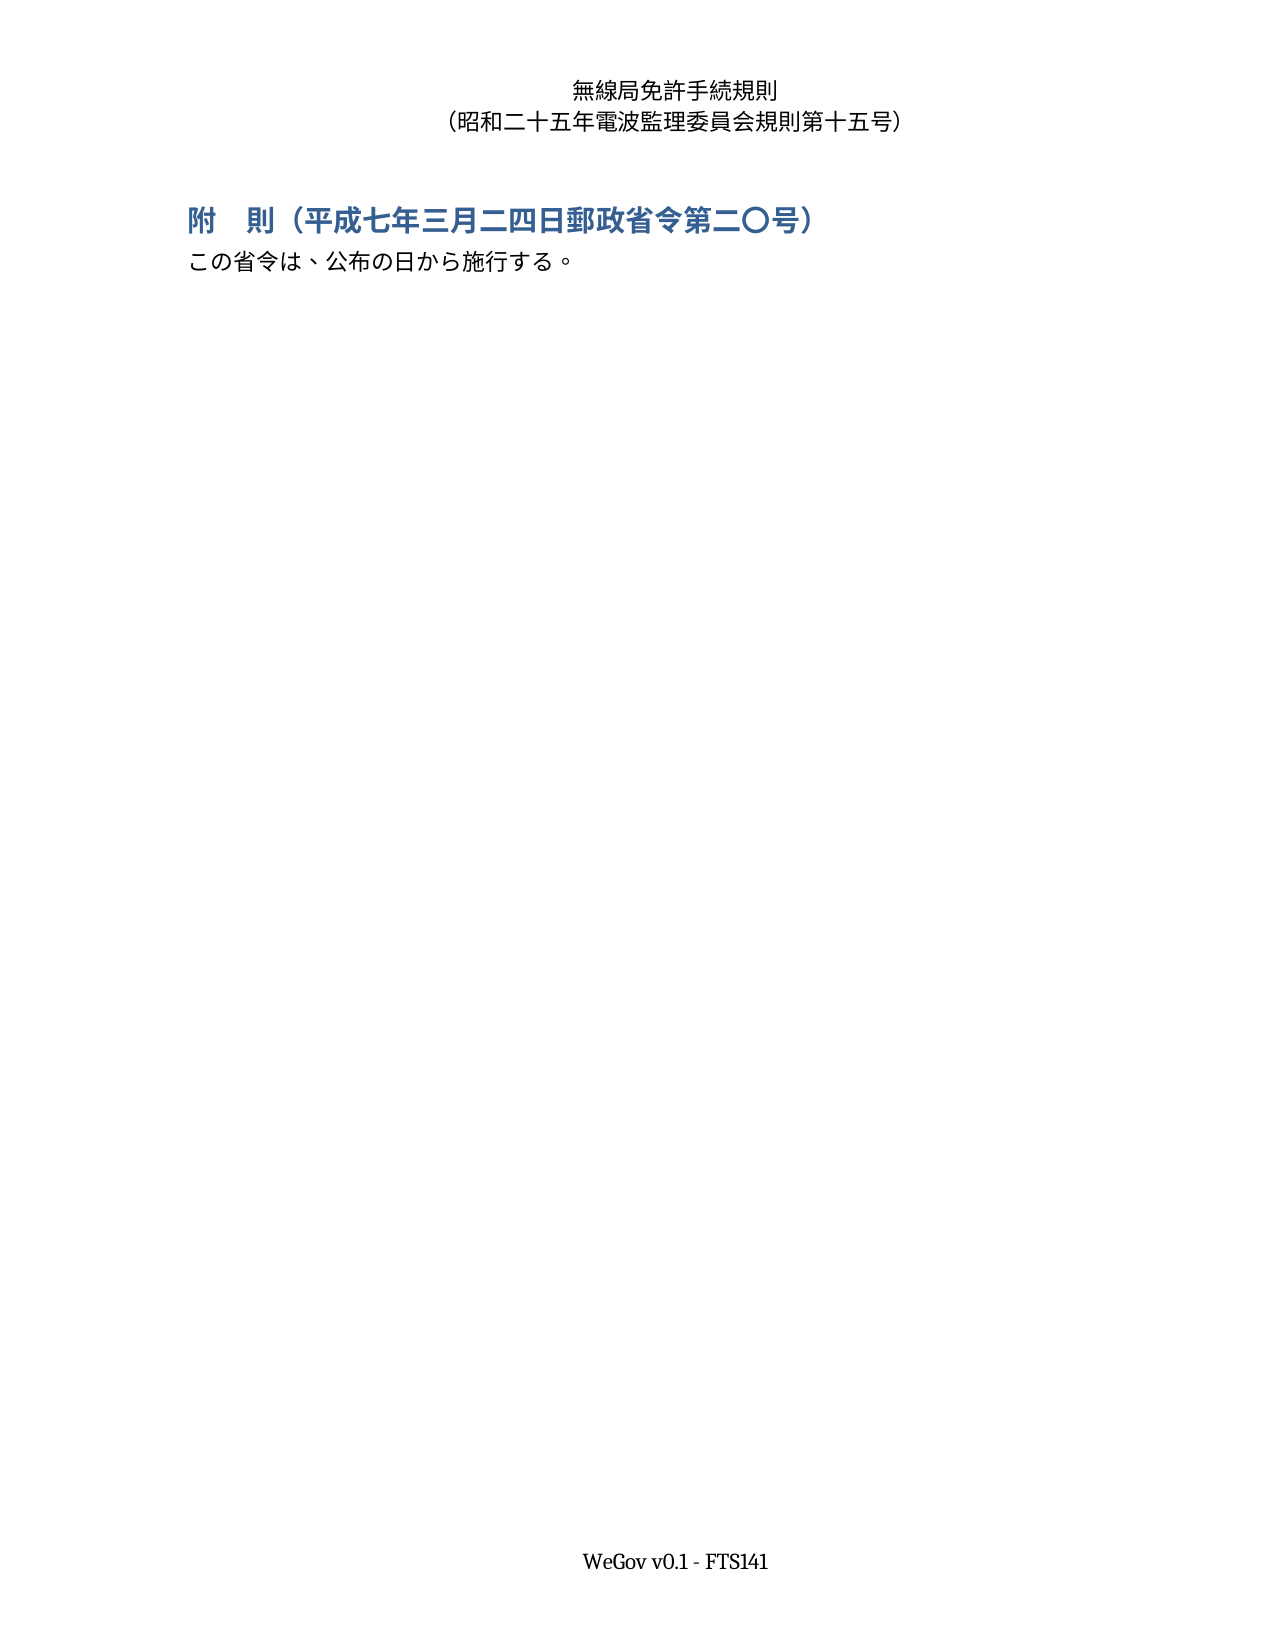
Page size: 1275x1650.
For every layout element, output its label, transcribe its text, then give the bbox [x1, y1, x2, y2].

subtitle 附 則（平成七年三月二四日郵政省令第二〇号） [187, 200, 1087, 240]
text この省令は、公布の日から施行する。 [187, 246, 1087, 277]
